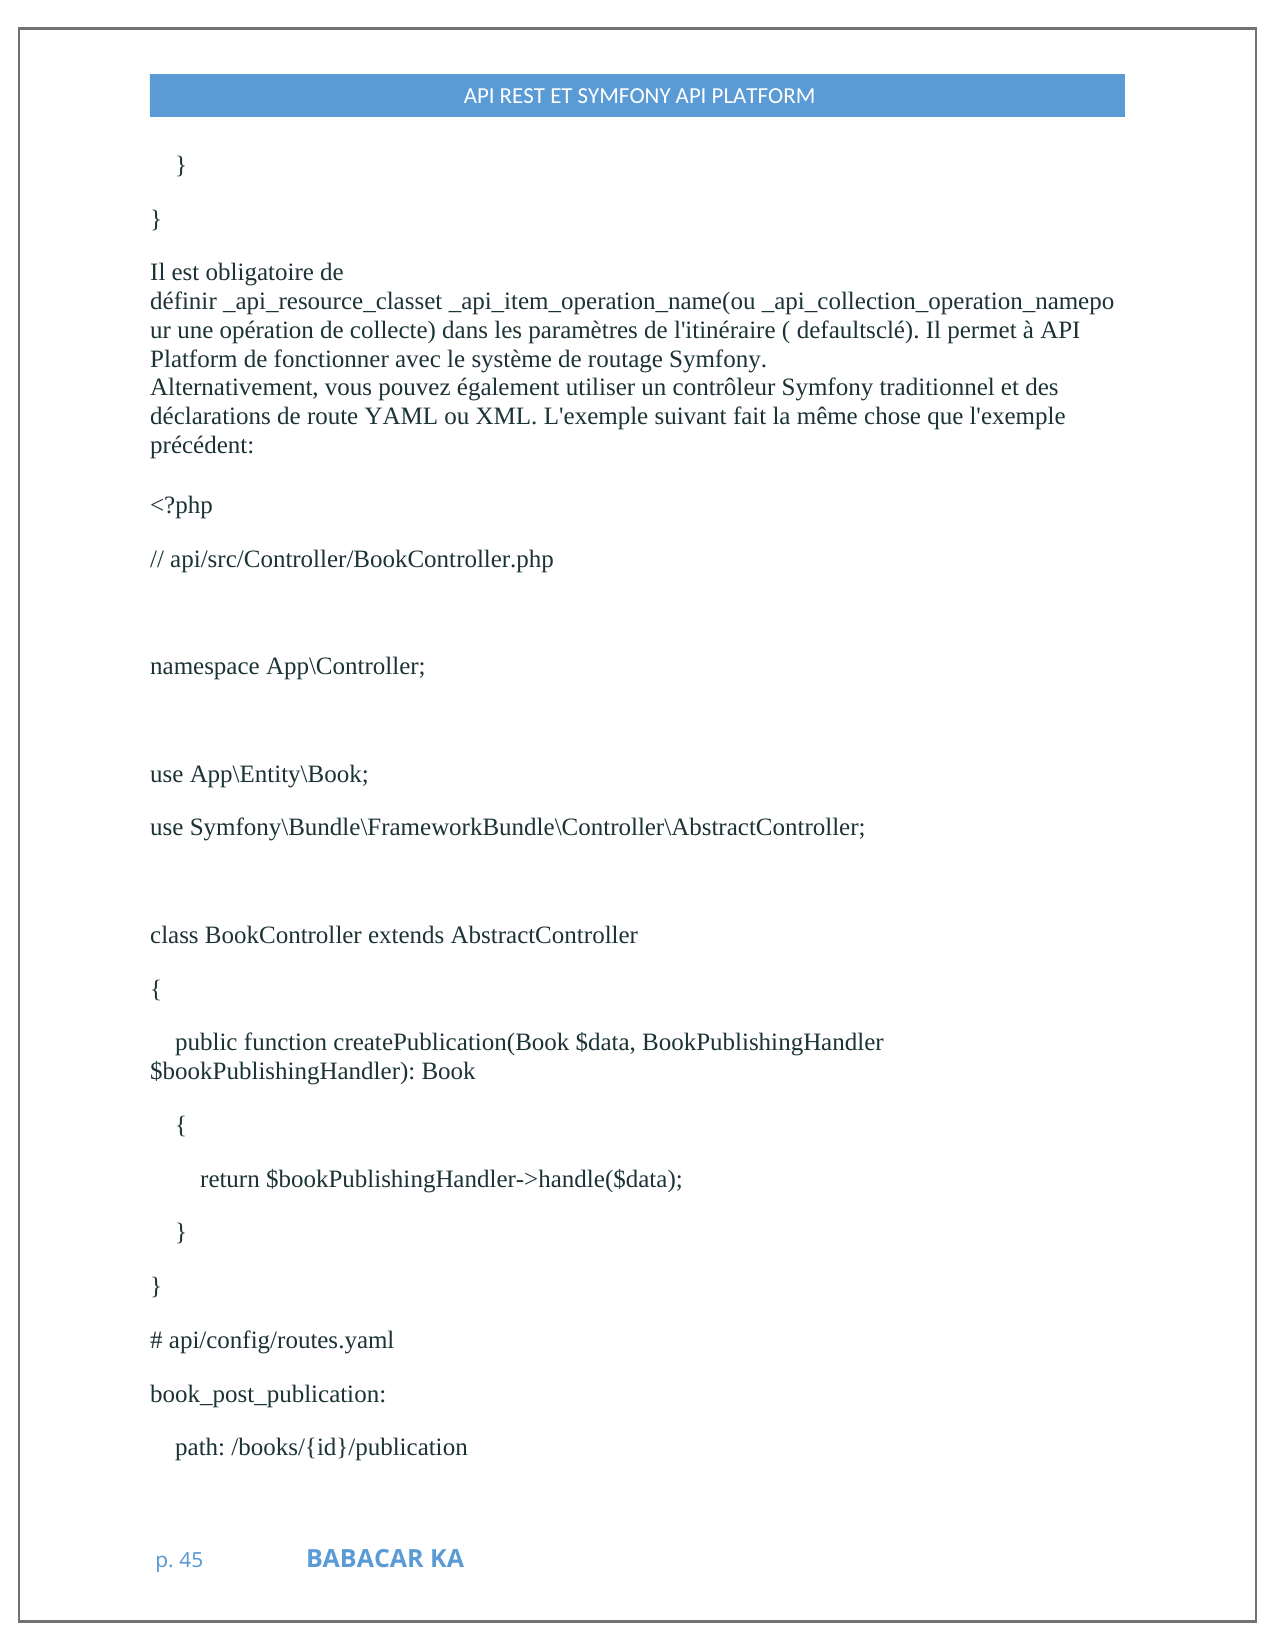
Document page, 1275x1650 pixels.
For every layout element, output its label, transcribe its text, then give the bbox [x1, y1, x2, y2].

text Alternativement, vous pouvez également utiliser un contrôleur Symfony traditionnel et des déclarations de route YAML ou XML. L'exemple suivant fait la même chose que l'exemple précédent: [150, 372, 1125, 459]
text } [150, 1217, 1125, 1246]
text # api/config/routes.yaml [150, 1325, 1125, 1354]
text path: /books/{id}/publication [150, 1432, 1125, 1461]
text class BookController extends AbstractController [150, 920, 1125, 949]
text use App\Entity\Book; [150, 759, 1125, 787]
text { [150, 1110, 1125, 1139]
text } [150, 1271, 1125, 1300]
text { [150, 974, 1125, 1002]
text use Symfony\Bundle\FrameworkBundle\Controller\AbstractController; [150, 812, 1125, 841]
text Il est obligatoire de définir _api_resource_classet _api_item_operation_name(ou _api_collection_operation_namepour une opération de collecte) dans les paramètres de l'itinéraire ( defaultsclé). Il permet à API Platform de fonctionner avec le système de routage Symfony. [150, 257, 1125, 372]
text book_post_publication: [150, 1379, 1125, 1407]
text namespace App\Controller; [150, 651, 1125, 680]
text public function createPublication(Book $data, BookPublishingHandler $bookPublishingHandler): Book [150, 1027, 1125, 1085]
text <?php [150, 490, 1125, 519]
text return $bookPublishingHandler->handle($data); [150, 1164, 1125, 1192]
text // api/src/Controller/BookController.php [150, 544, 1125, 572]
text } [150, 204, 1125, 232]
text } [150, 150, 1125, 179]
